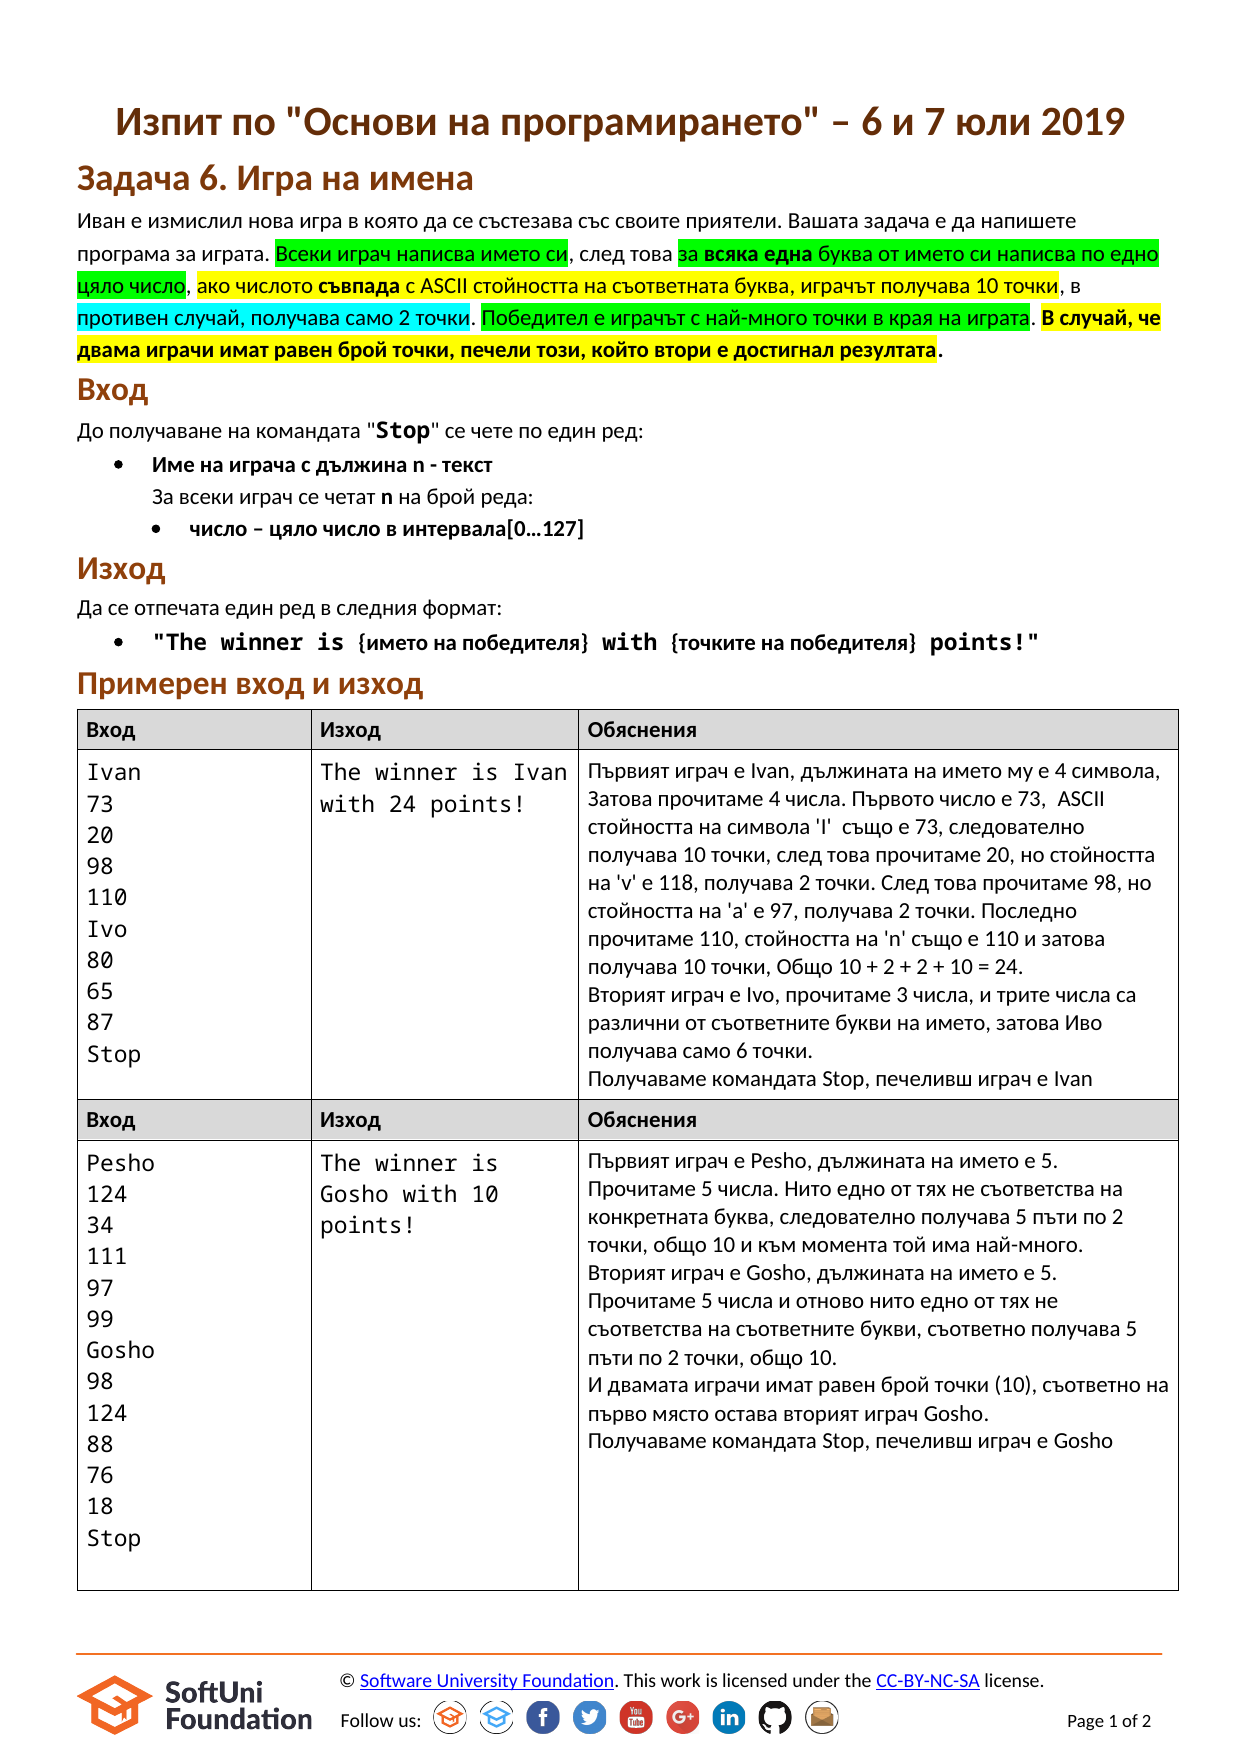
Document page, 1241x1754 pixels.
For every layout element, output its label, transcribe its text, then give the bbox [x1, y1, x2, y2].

table_cell Изход [312, 1100, 578, 1139]
table_header Вход [78, 710, 311, 749]
picture [712, 1724, 722, 1734]
picture [805, 1701, 839, 1734]
picture [76, 1675, 312, 1735]
list число – цяло число в интервала[0…127] [152, 514, 1163, 543]
picture [736, 1724, 746, 1734]
table_cell Първият играч е Ivan, дължината на името му е 4 символа, Затова прочитаме 4 числа. Първото число е 73, ASCII стойността на символа 'I' също е 73, следователно получава 10 точки, след това прочитаме 20, но стойността на 'v' е 118, получава 2 точки. След това прочитаме 98, но стойността на 'a' е 97, получава 2 точки. Последно прочитаме 110, стойността на 'n' също е 110 и затова получава 10 точки, Общо 10 + 2 + 2 + 10 = 24. Вторият играч е Ivo, прочитаме 3 числа, и трите числа са различни от съответните букви на името, затова Иво получава само 6 точки. Получаваме командата Stop, печеливш играч е Ivan [579, 750, 1178, 1098]
list Име на играча с дължина n - текст [114, 450, 1163, 478]
table_cell Вход [78, 1100, 311, 1139]
subtitle Изпит по "Основи на програмирането" – 6 и 7 юли 2019 [77, 95, 1163, 146]
picture [526, 1701, 560, 1734]
picture [666, 1701, 700, 1734]
table_cell Първият играч е Pesho, дължината на името е 5. Прочитаме 5 числа. Нито едно от тях не съответства на конкретната буква, следователно получава 5 пъти по 2 точки, общо 10 и към момента той има най-много. Вторият играч е Gosho, дължината на името е 5. Прочитаме 5 числа и отново нито едно от тях не съответства на съответните букви, съответно получава 5 пъти по 2 точки, общо 10. И двамата играчи имат равен брой точки (10), съответно на първо място остава вторият играч Gosho. Получаваме командата Stop, печеливш играч е Gosho [579, 1141, 1178, 1590]
picture [736, 1701, 746, 1711]
text До получаване на командата "Stop" се чете по един ред: [77, 414, 1163, 446]
text За всеки играч се четат n на брой реда: [152, 482, 1163, 510]
table_header Изход [312, 710, 578, 749]
picture [758, 1701, 792, 1734]
subtitle Изход [77, 547, 1163, 587]
picture [619, 1701, 653, 1734]
picture [433, 1701, 467, 1734]
table_header Обяснения [579, 710, 1178, 749]
table_cell The winner is Gosho with 10 points! [312, 1141, 578, 1590]
picture [712, 1701, 722, 1711]
subtitle Вход [77, 367, 1163, 408]
picture [573, 1701, 607, 1734]
table_cell Ivan 73 20 98 110 Ivo 80 65 87 Stop [78, 750, 311, 1098]
subtitle Задача 6. Игра на имена [77, 154, 1163, 200]
text Иван е измислил нова игра в която да се състезава със своите приятели. Вашата задача е да напишете програма за играта. Всеки играч написва името си, след това за всяка една буква от името си написва по едно цяло число, ако числото съвпада с ASCII стойността на съответната буква, играчът получава 10 точки, в противен случай, получава само 2 точки. Победител е играчът с най-много точки в края на играта. В случай, че двама играчи имат равен брой точки, печели този, който втори е достигнал резултата. [77, 207, 1163, 363]
table_cell Обяснения [579, 1100, 1178, 1139]
picture [480, 1701, 513, 1734]
text Да се отпечата един ред в следния формат: [77, 593, 1163, 622]
table_cell Pesho 124 34 111 97 99 Gosho 98 124 88 76 18 Stop [78, 1141, 311, 1590]
picture [727, 1715, 738, 1725]
subtitle Примерен вход и изход [77, 662, 1163, 702]
table_cell The winner is Ivan with 24 points! [312, 750, 578, 1098]
list "The winner is {името на победителя} with {точките на победителя} points!" [114, 626, 1163, 657]
